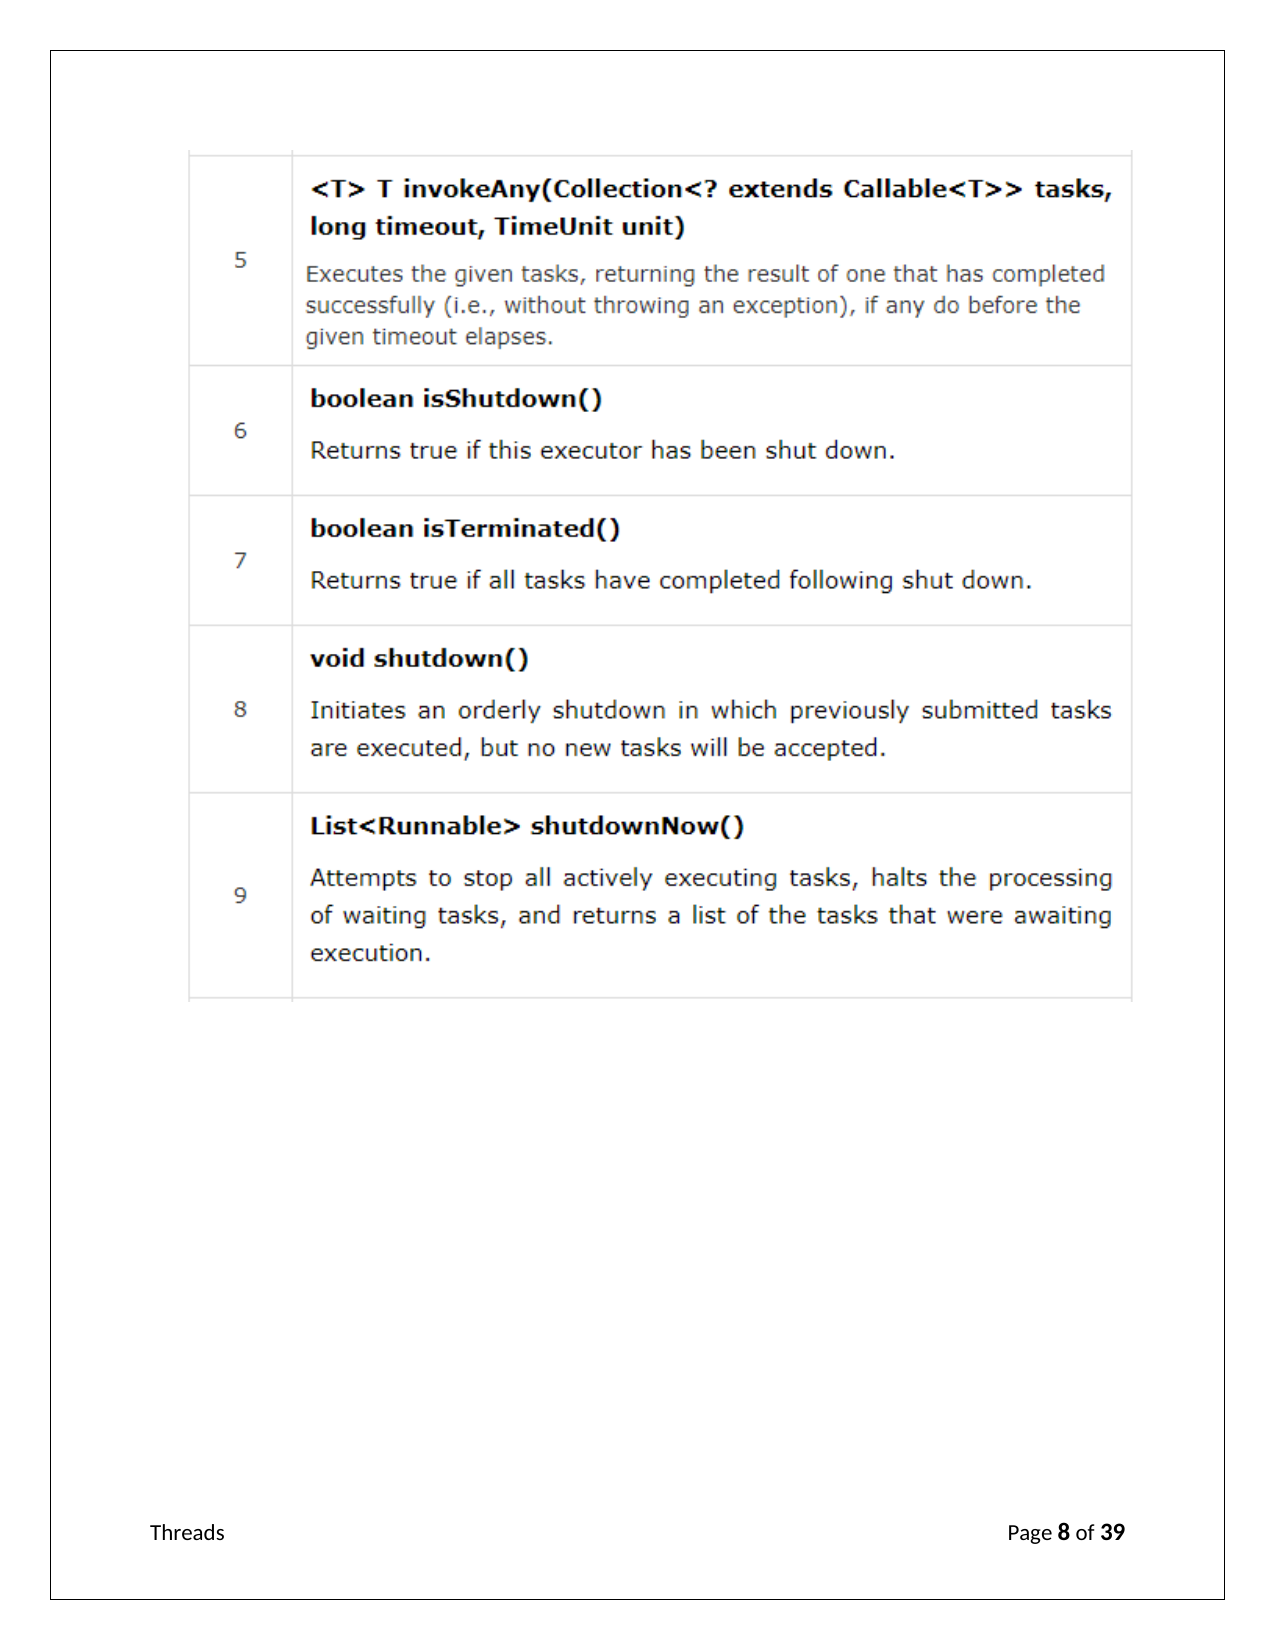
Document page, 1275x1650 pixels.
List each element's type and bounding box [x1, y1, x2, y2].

picture [187, 150, 1136, 1002]
